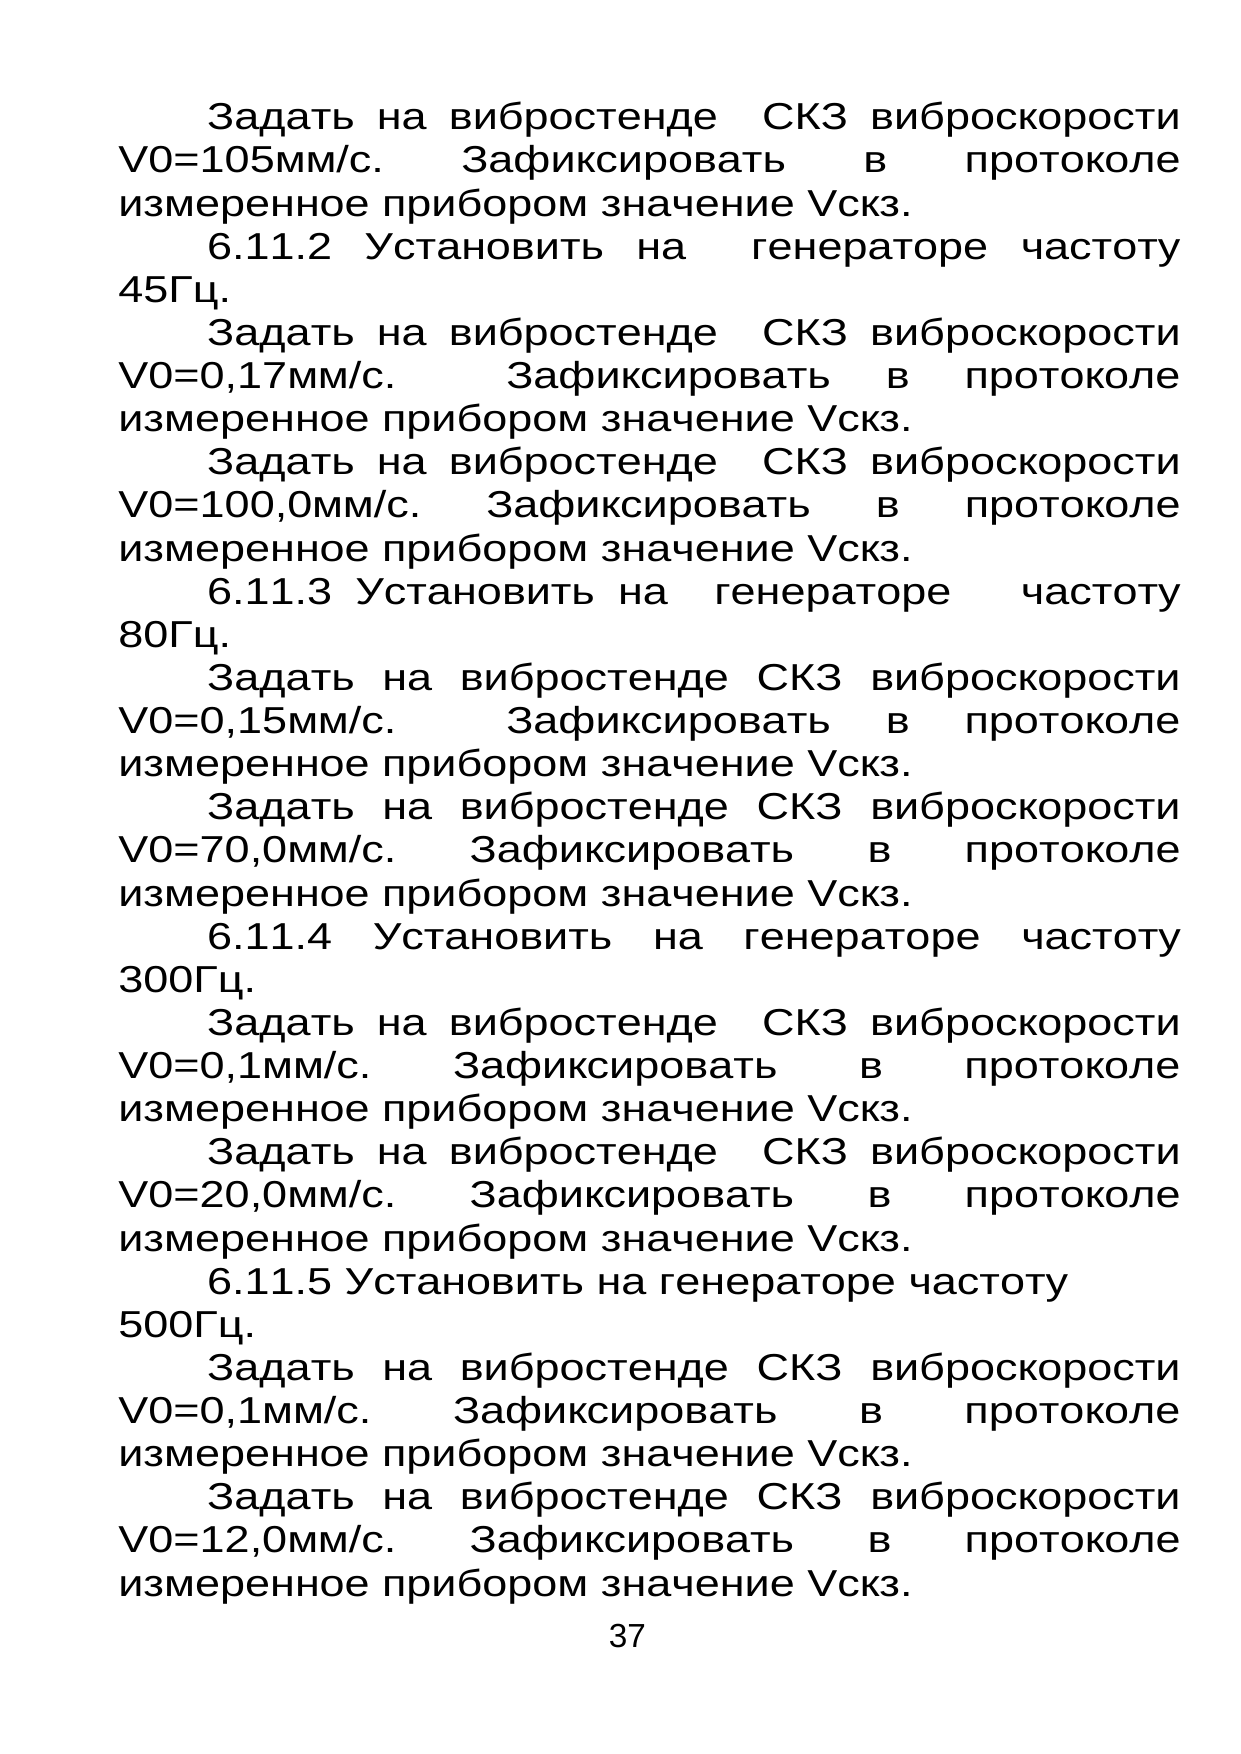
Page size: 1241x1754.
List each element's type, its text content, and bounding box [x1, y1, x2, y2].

text 6.11.3 Установить на генераторе частоту 80Гц. [118, 569, 1181, 655]
text Задать на вибростенде СКЗ виброскорости V0=105мм/c. Зафиксировать в протоколе измеренное прибором значение Vскз. [118, 94, 1181, 224]
text Задать на вибростенде СКЗ виброскорости V0=12,0мм/c. Зафиксировать в протоколе измеренное прибором значение Vскз. [118, 1474, 1181, 1604]
text Задать на вибростенде СКЗ виброскорости V0=20,0мм/c. Зафиксировать в протоколе измеренное прибором значение Vскз. [118, 1129, 1181, 1259]
text Задать на вибростенде СКЗ виброскорости V0=0,17мм/c. Зафиксировать в протоколе измеренное прибором значение Vскз. [118, 310, 1181, 439]
text Задать на вибростенде СКЗ виброскорости V0=70,0мм/c. Зафиксировать в протоколе измеренное прибором значение Vскз. [118, 784, 1181, 914]
text Задать на вибростенде СКЗ виброскорости V0=100,0мм/c. Зафиксировать в протоколе измеренное прибором значение Vскз. [118, 439, 1181, 569]
text Задать на вибростенде СКЗ виброскорости V0=0,1мм/c. Зафиксировать в протоколе измеренное прибором значение Vскз. [118, 1345, 1181, 1474]
text 6.11.5 Установить на генераторе частоту 500Гц. [118, 1259, 1181, 1345]
text Задать на вибростенде СКЗ виброскорости V0=0,15мм/c. Зафиксировать в протоколе измеренное прибором значение Vскз. [118, 655, 1181, 784]
text 6.11.2 Установить на генераторе частоту 45Гц. [118, 224, 1181, 310]
text Задать на вибростенде СКЗ виброскорости V0=0,1мм/c. Зафиксировать в протоколе измеренное прибором значение Vскз. [118, 1000, 1181, 1129]
text 6.11.4 Установить на генераторе частоту 300Гц. [118, 914, 1181, 1000]
